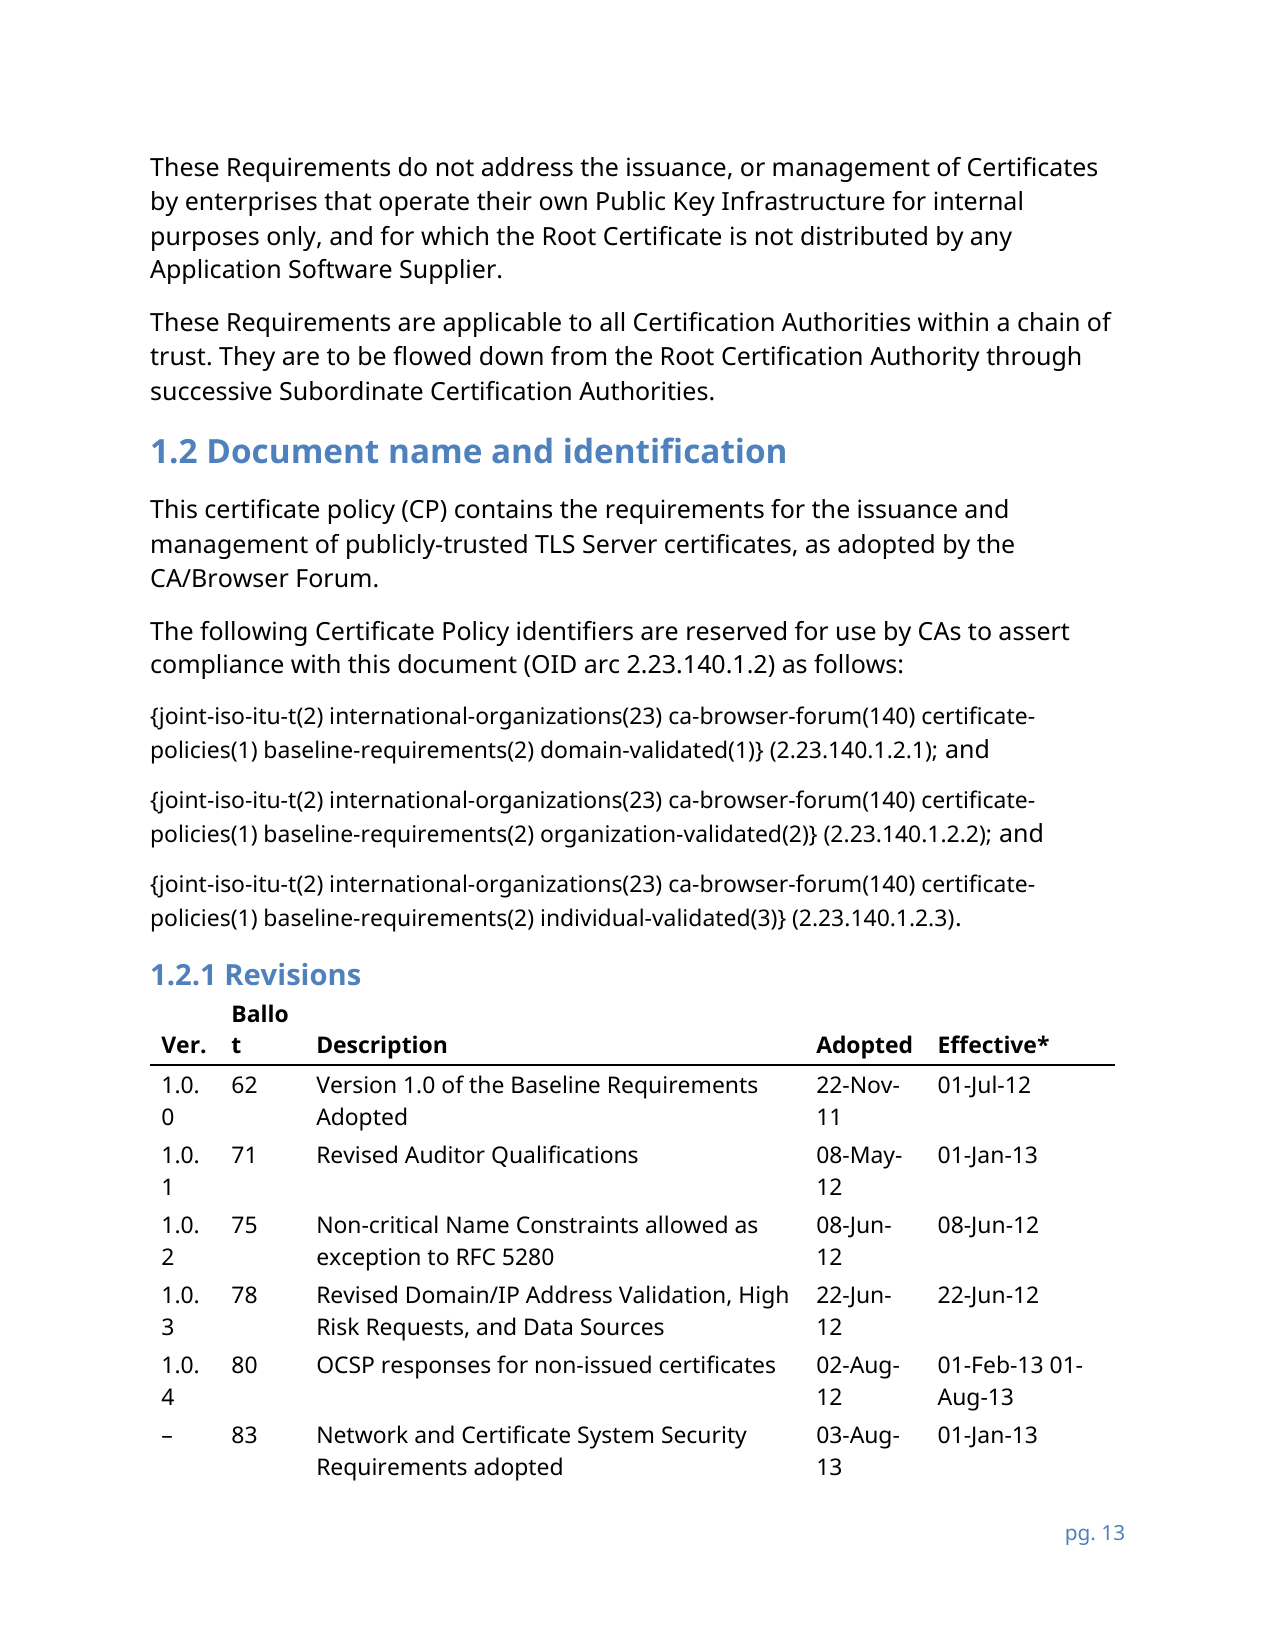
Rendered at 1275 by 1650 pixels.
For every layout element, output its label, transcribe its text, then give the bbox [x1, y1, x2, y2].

table_cell 83 [220, 1416, 305, 1486]
table_cell 71 [220, 1136, 305, 1206]
table_cell 01-Jan-13 [926, 1136, 1115, 1206]
table_cell 22-Jun-12 [805, 1276, 926, 1346]
table_cell 1.0.3 [150, 1276, 220, 1346]
table_cell OCSP responses for non-issued certificates [305, 1346, 805, 1416]
table_cell 03-Aug-13 [805, 1416, 926, 1486]
table_cell 1.0.4 [150, 1346, 220, 1416]
text The following Certificate Policy identifiers are reserved for use by CAs to assert compliance with this document (OID arc 2.23.140.1.2) as follows: [150, 613, 1125, 681]
table_cell 01-Feb-13 01-Aug-13 [926, 1346, 1115, 1416]
text These Requirements are applicable to all Certification Authorities within a chain of trust. They are to be flowed down from the Root Certification Authority through successive Subordinate Certification Authorities. [150, 305, 1125, 407]
text {joint-iso-itu-t(2) international-organizations(23) ca-browser-forum(140) certificate-policies(1) baseline-requirements(2) domain-validated(1)} (2.23.140.1.2.1); and [150, 700, 1125, 765]
table_cell 08-Jun-12 [926, 1206, 1115, 1276]
table_cell 80 [220, 1346, 305, 1416]
table_cell 22-Jun-12 [926, 1276, 1115, 1346]
table_cell Network and Certificate System Security Requirements adopted [305, 1416, 805, 1486]
subtitle 1.2.1 Revisions [150, 954, 1125, 994]
table_cell Non-critical Name Constraints allowed as exception to RFC 5280 [305, 1206, 805, 1276]
table_cell 1.0.1 [150, 1136, 220, 1206]
table_header Description [305, 994, 805, 1064]
text {joint-iso-itu-t(2) international-organizations(23) ca-browser-forum(140) certificate-policies(1) baseline-requirements(2) organization-validated(2)} (2.23.140.1.2.2); and [150, 784, 1125, 849]
table_cell Version 1.0 of the Baseline Requirements Adopted [305, 1066, 805, 1136]
table_cell 78 [220, 1276, 305, 1346]
table_cell Revised Domain/IP Address Validation, High Risk Requests, and Data Sources [305, 1276, 805, 1346]
table_cell 1.0.2 [150, 1206, 220, 1276]
table_cell 01-Jul-12 [926, 1066, 1115, 1136]
text This certificate policy (CP) contains the requirements for the issuance and management of publicly-trusted TLS Server certificates, as adopted by the CA/Browser Forum. [150, 492, 1125, 594]
table_cell 22-Nov-11 [805, 1066, 926, 1136]
table_cell 01-Jan-13 [926, 1416, 1115, 1486]
text {joint-iso-itu-t(2) international-organizations(23) ca-browser-forum(140) certificate-policies(1) baseline-requirements(2) individual-validated(3)} (2.23.140.1.2.3). [150, 868, 1125, 933]
table_header Adopted [805, 994, 926, 1064]
table_cell – [150, 1416, 220, 1486]
table_cell 1.0.0 [150, 1066, 220, 1136]
table_cell 62 [220, 1066, 305, 1136]
table_cell 08-May-12 [805, 1136, 926, 1206]
table_cell 75 [220, 1206, 305, 1276]
subtitle 1.2 Document name and identification [150, 428, 1125, 473]
table_cell 02-Aug-12 [805, 1346, 926, 1416]
table_header Effective* [926, 994, 1115, 1064]
table_cell 08-Jun-12 [805, 1206, 926, 1276]
table_header Ballot [220, 994, 305, 1064]
table_cell Revised Auditor Qualifications [305, 1136, 805, 1206]
table_header Ver. [150, 994, 220, 1064]
text These Requirements do not address the issuance, or management of Certificates by enterprises that operate their own Public Key Infrastructure for internal purposes only, and for which the Root Certificate is not distributed by any Application Software Supplier. [150, 150, 1125, 286]
